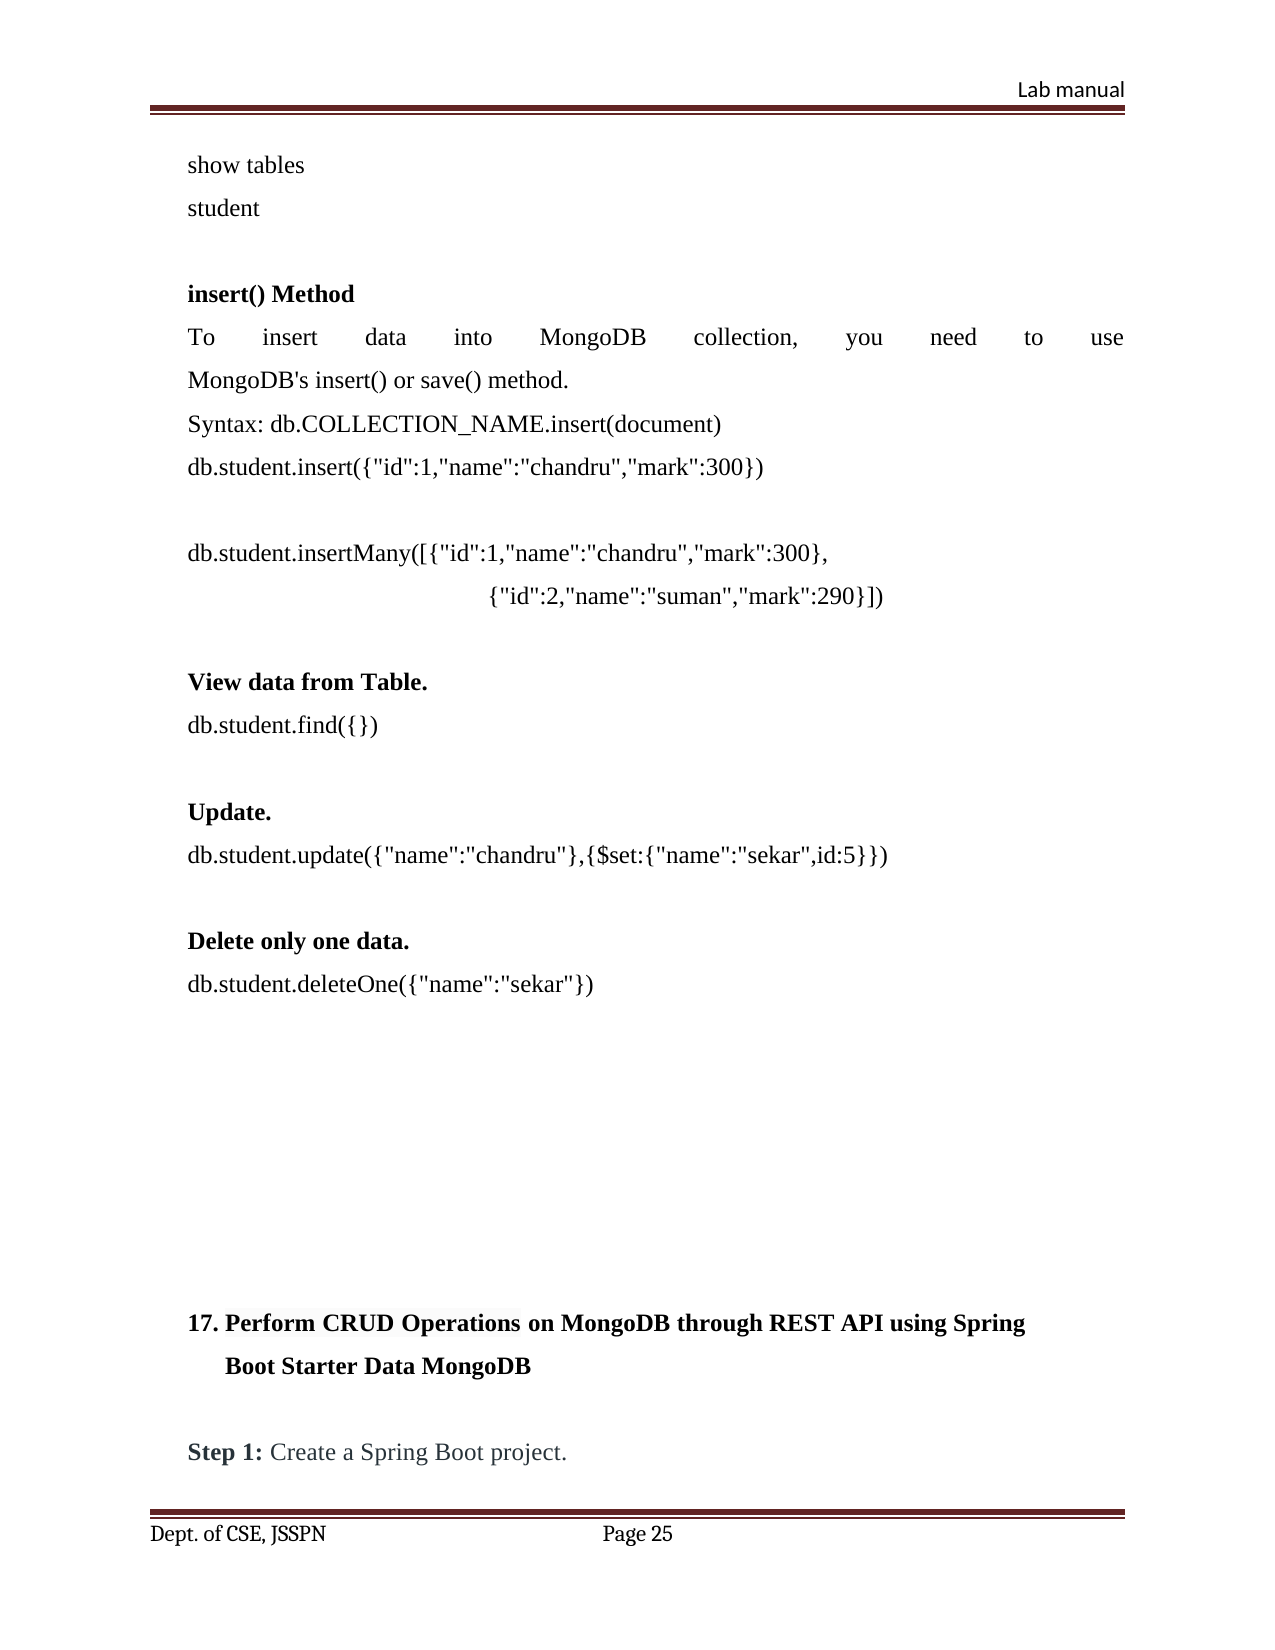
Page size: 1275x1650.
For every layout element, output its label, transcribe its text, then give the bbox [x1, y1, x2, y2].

text To insert data into MongoDB collection, you need to use MongoDB's insert() or save() method. [187, 322, 1125, 394]
text show tables [187, 150, 1125, 179]
text Update. [187, 797, 1125, 826]
text db.student.deleteOne({"name":"sekar"}) [187, 969, 1125, 998]
text db.student.find({}) [187, 711, 1125, 739]
text db.student.insertMany([{"id":1,"name":"chandru","mark":300}, [187, 538, 1125, 567]
text Delete only one data. [187, 926, 1125, 955]
text {"id":2,"name":"suman","mark":290}]) [412, 581, 1125, 610]
text db.student.update({"name":"chandru"},{$set:{"name":"sekar",id:5}}) [187, 840, 1125, 869]
subtitle Syntax: db.COLLECTION_NAME.insert(document) [187, 409, 1125, 437]
list Perform CRUD Operations on MongoDB through REST API using Spring Boot Starter Data MongoDB [187, 1308, 1081, 1380]
text Step 1: Create a Spring Boot project. [187, 1437, 1125, 1466]
subtitle db.student.insert({"id":1,"name":"chandru","mark":300}) [187, 452, 1125, 481]
subtitle insert() Method [187, 279, 1125, 308]
text student [187, 193, 1125, 222]
text View data from Table. [187, 667, 1125, 696]
